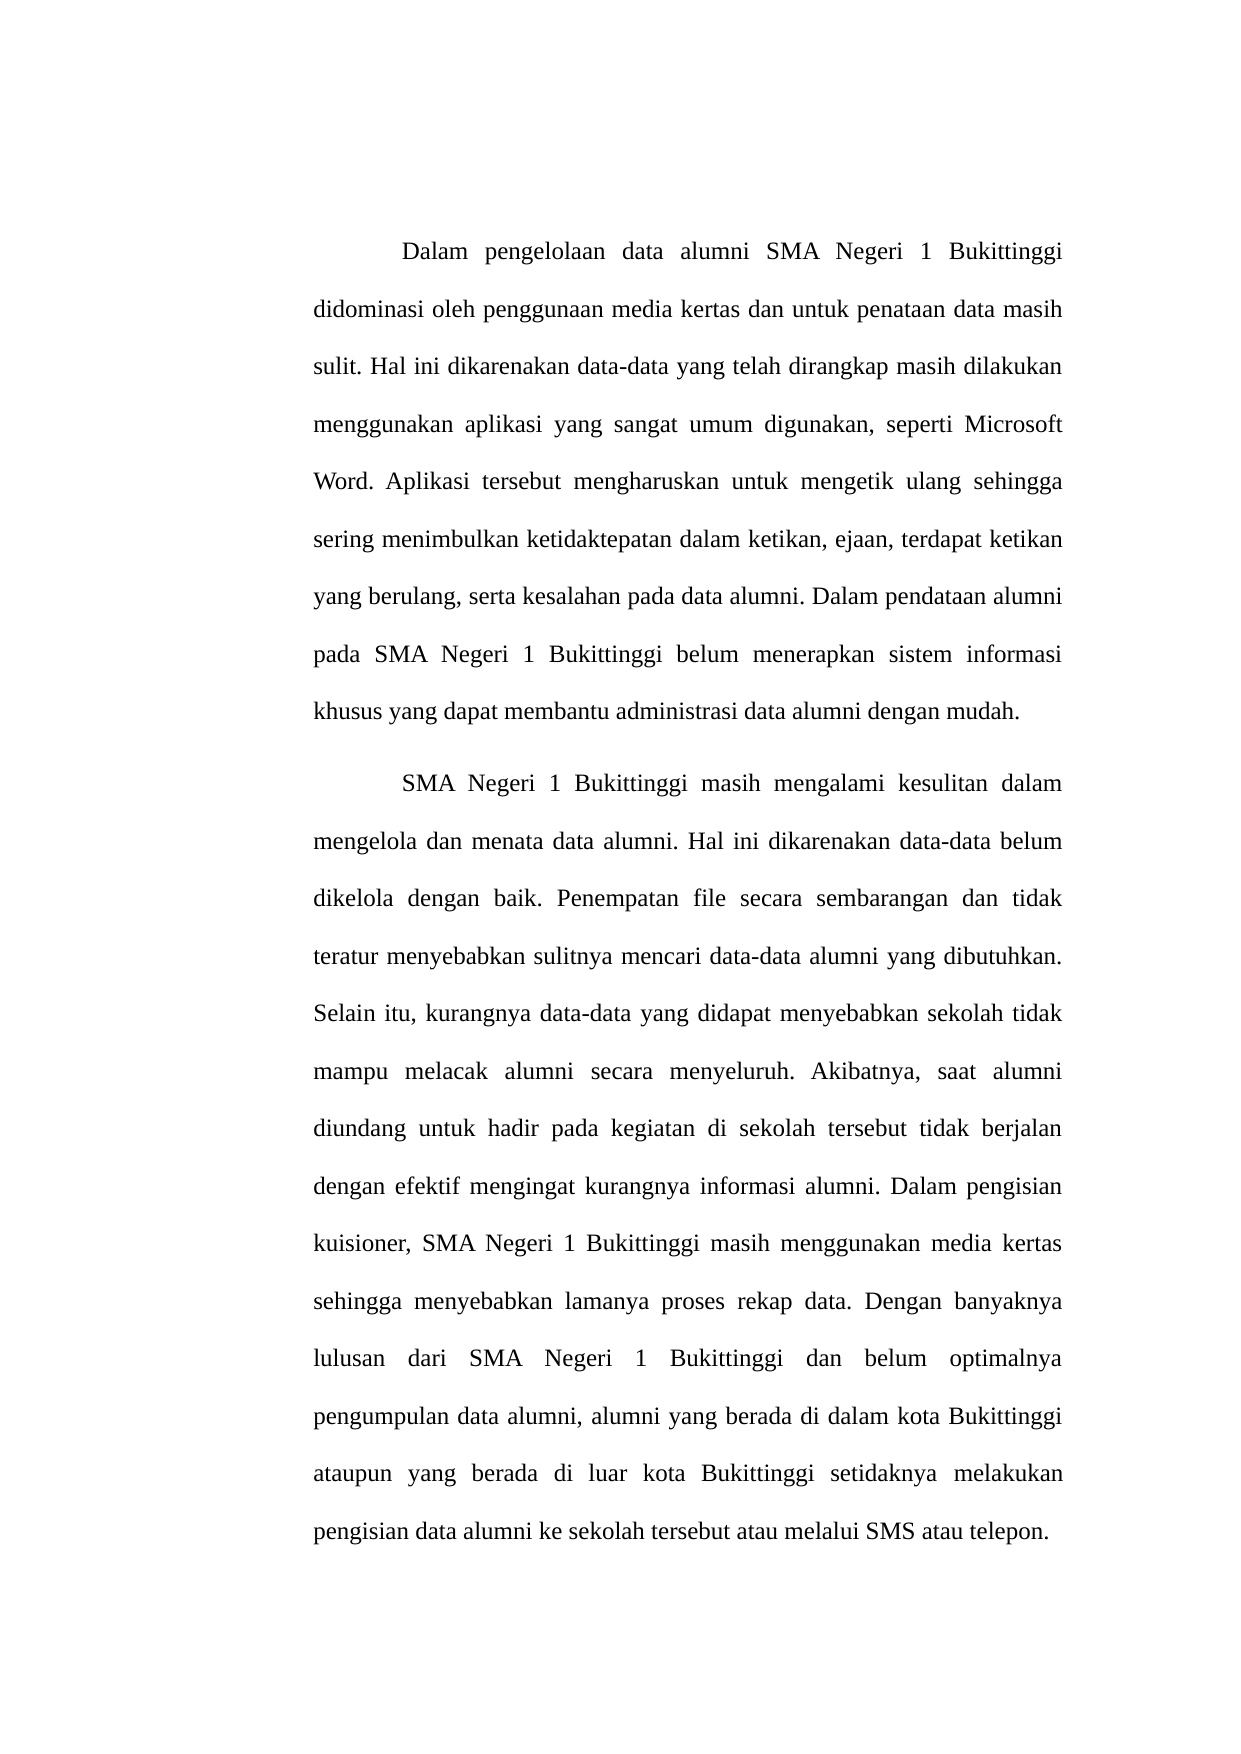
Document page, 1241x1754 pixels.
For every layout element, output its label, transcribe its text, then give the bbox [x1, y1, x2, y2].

text Dalam pengelolaan data alumni SMA Negeri 1 Bukittinggi didominasi oleh penggunaan media kertas dan untuk penataan data masih sulit. Hal ini dikarenakan data-data yang telah dirangkap masih dilakukan menggunakan aplikasi yang sangat umum digunakan, seperti Microsoft Word. Aplikasi tersebut mengharuskan untuk mengetik ulang sehingga sering menimbulkan ketidaktepatan dalam ketikan, ejaan, terdapat ketikan yang berulang, serta kesalahan pada data alumni. Dalam pendataan alumni pada SMA Negeri 1 Bukittinggi belum menerapkan sistem informasi khusus yang dapat membantu administrasi data alumni dengan mudah. [313, 236, 1063, 725]
text SMA Negeri 1 Bukittinggi masih mengalami kesulitan dalam mengelola dan menata data alumni. Hal ini dikarenakan data-data belum dikelola dengan baik. Penempatan file secara sembarangan dan tidak teratur menyebabkan sulitnya mencari data-data alumni yang dibutuhkan. Selain itu, kurangnya data-data yang didapat menyebabkan sekolah tidak mampu melacak alumni secara menyeluruh. Akibatnya, saat alumni diundang untuk hadir pada kegiatan di sekolah tersebut tidak berjalan dengan efektif mengingat kurangnya informasi alumni. Dalam pengisian kuisioner, SMA Negeri 1 Bukittinggi masih menggunakan media kertas sehingga menyebabkan lamanya proses rekap data. Dengan banyaknya lulusan dari SMA Negeri 1 Bukittinggi dan belum optimalnya pengumpulan data alumni, alumni yang berada di dalam kota Bukittinggi ataupun yang berada di luar kota Bukittinggi setidaknya melakukan pengisian data alumni ke sekolah tersebut atau melalui SMS atau telepon. [313, 768, 1063, 1544]
